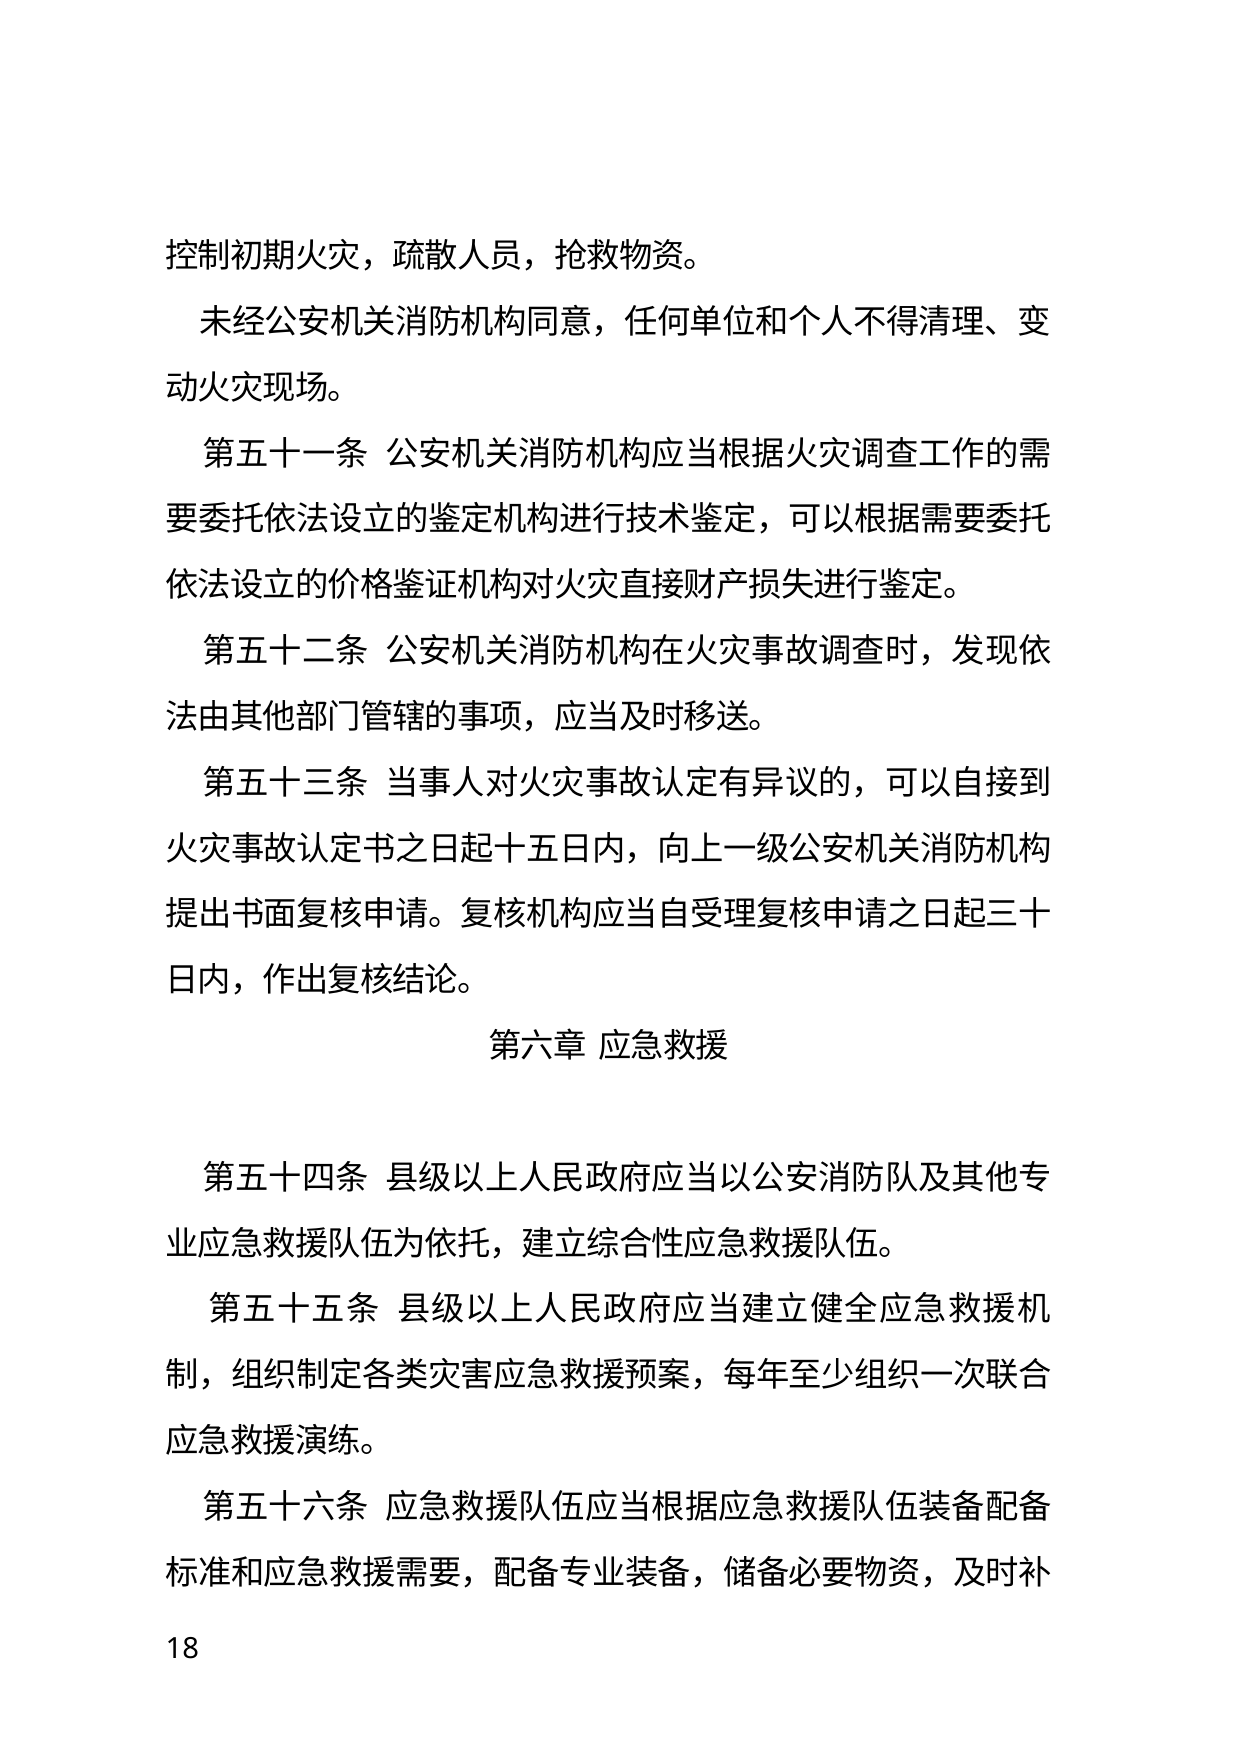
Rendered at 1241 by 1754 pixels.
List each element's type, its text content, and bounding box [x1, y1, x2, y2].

text 第五十四条 县级以上人民政府应当以公安消防队及其他专业应急救援队伍为依托，建立综合性应急救援队伍。 [165, 1142, 1052, 1273]
text 未经公安机关消防机构同意，任何单位和个人不得清理、变动火灾现场。 [165, 286, 1052, 417]
text 第五十一条 公安机关消防机构应当根据火灾调查工作的需要委托依法设立的鉴定机构进行技术鉴定，可以根据需要委托依法设立的价格鉴证机构对火灾直接财产损失进行鉴定。 [165, 417, 1052, 615]
text 第六章 应急救援 [165, 1010, 1052, 1076]
text 第五十二条 公安机关消防机构在火灾事故调查时，发现依法由其他部门管辖的事项，应当及时移送。 [165, 615, 1052, 747]
text 第五十五条 县级以上人民政府应当建立健全应急救援机制，组织制定各类灾害应急救援预案，每年至少组织一次联合应急救援演练。 [165, 1273, 1052, 1471]
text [165, 1471, 1052, 1602]
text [165, 220, 1052, 286]
text 第五十三条 当事人对火灾事故认定有异议的，可以自接到火灾事故认定书之日起十五日内，向上一级公安机关消防机构提出书面复核申请。复核机构应当自受理复核申请之日起三十日内，作出复核结论。 [165, 747, 1052, 1010]
